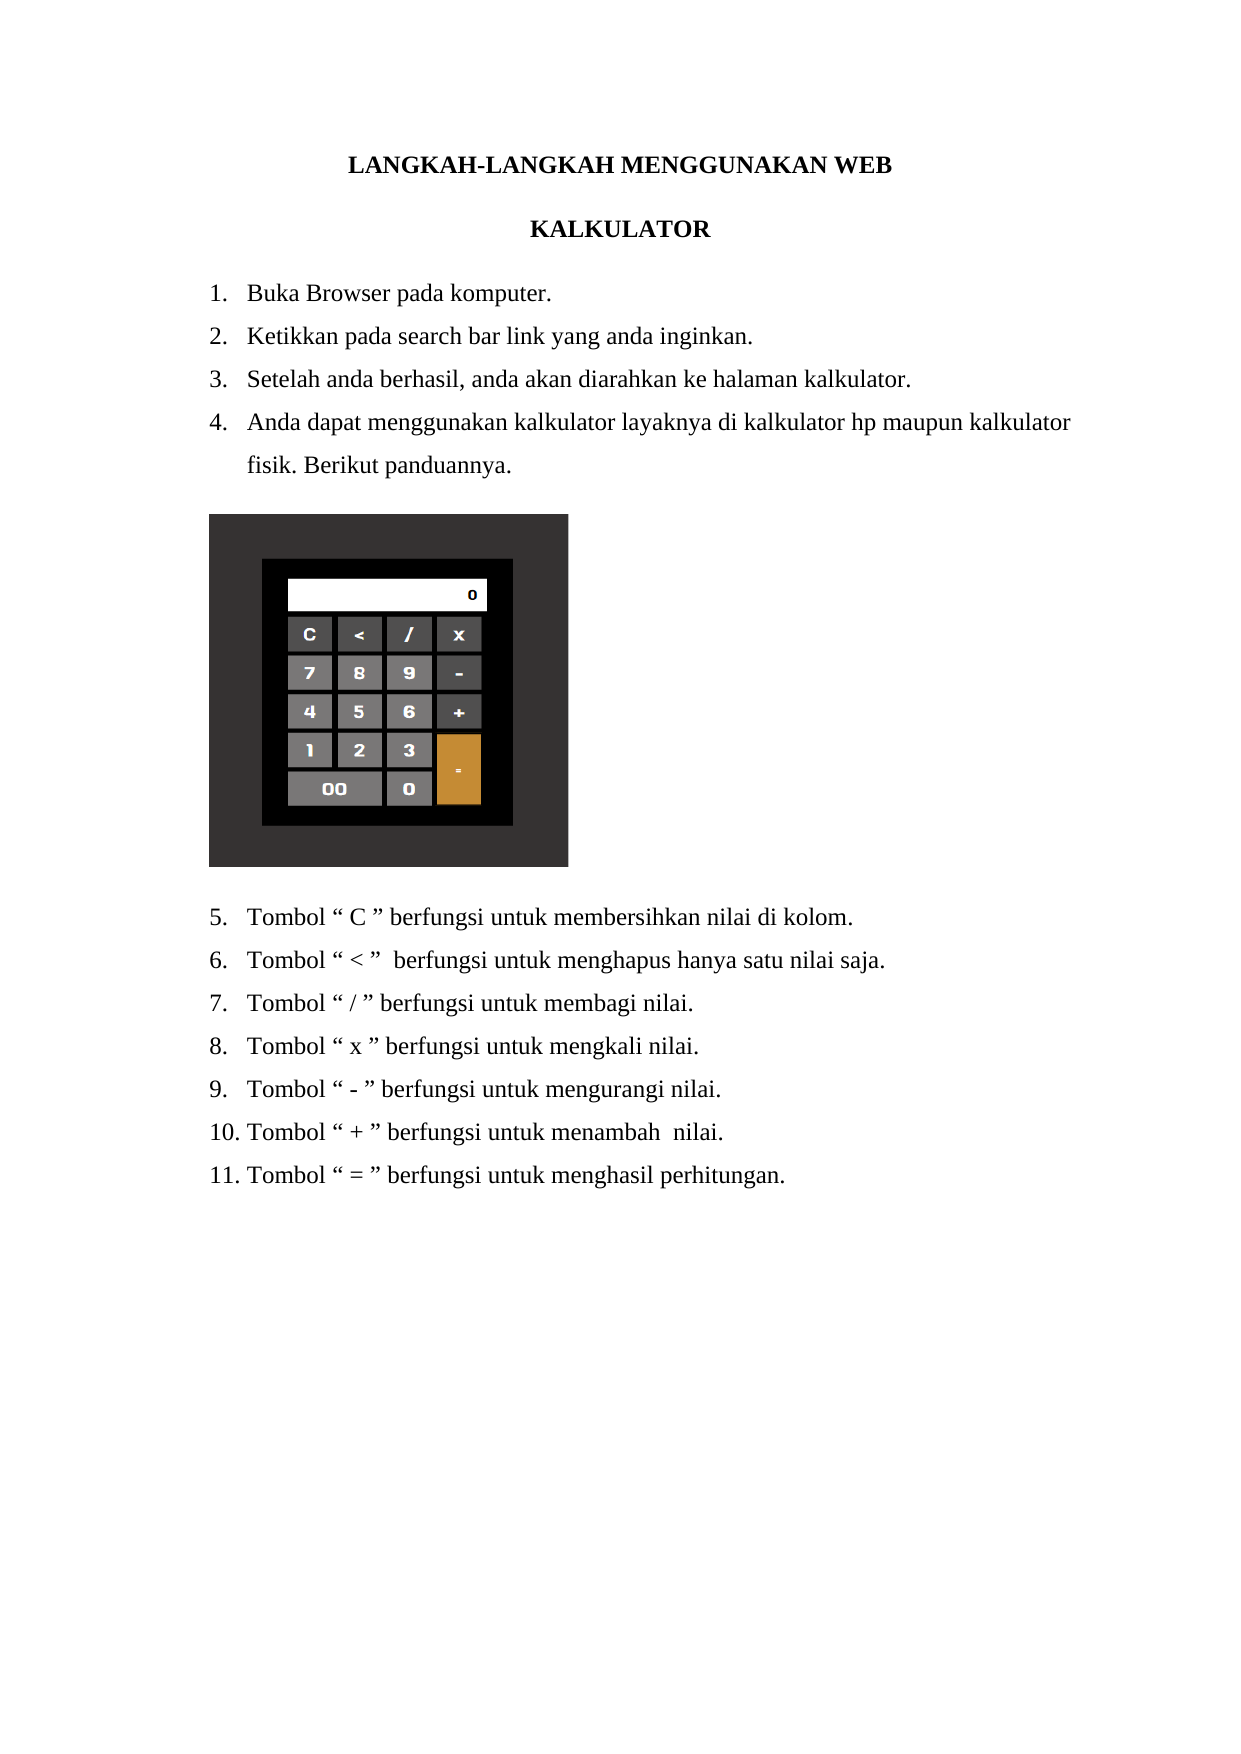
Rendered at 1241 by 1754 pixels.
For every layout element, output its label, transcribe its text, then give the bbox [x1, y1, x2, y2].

picture [209, 514, 569, 867]
list Tombol “ + ” berfungsi untuk menambah nilai. [209, 1117, 1090, 1146]
text LANGKAH-LANGKAH MENGGUNAKAN WEB [150, 150, 1090, 179]
list Tombol “ < ” berfungsi untuk menghapus hanya satu nilai saja. [209, 945, 1090, 973]
list Tombol “ - ” berfungsi untuk mengurangi nilai. [209, 1074, 1090, 1103]
text KALKULATOR [150, 214, 1090, 243]
list Buka Browser pada komputer. [209, 278, 1090, 307]
list Ketikkan pada search bar link yang anda inginkan. [209, 321, 1090, 350]
list Tombol “ C ” berfungsi untuk membersihkan nilai di kolom. [209, 902, 1090, 930]
list Setelah anda berhasil, anda akan diarahkan ke halaman kalkulator. [209, 364, 1090, 393]
list Anda dapat menggunakan kalkulator layaknya di kalkulator hp maupun kalkulator fisik. Berikut panduannya. [209, 407, 1090, 479]
list Tombol “ / ” berfungsi untuk membagi nilai. [209, 988, 1090, 1017]
list Tombol “ = ” berfungsi untuk menghasil perhitungan. [209, 1160, 1090, 1189]
list Tombol “ x ” berfungsi untuk mengkali nilai. [209, 1031, 1090, 1060]
